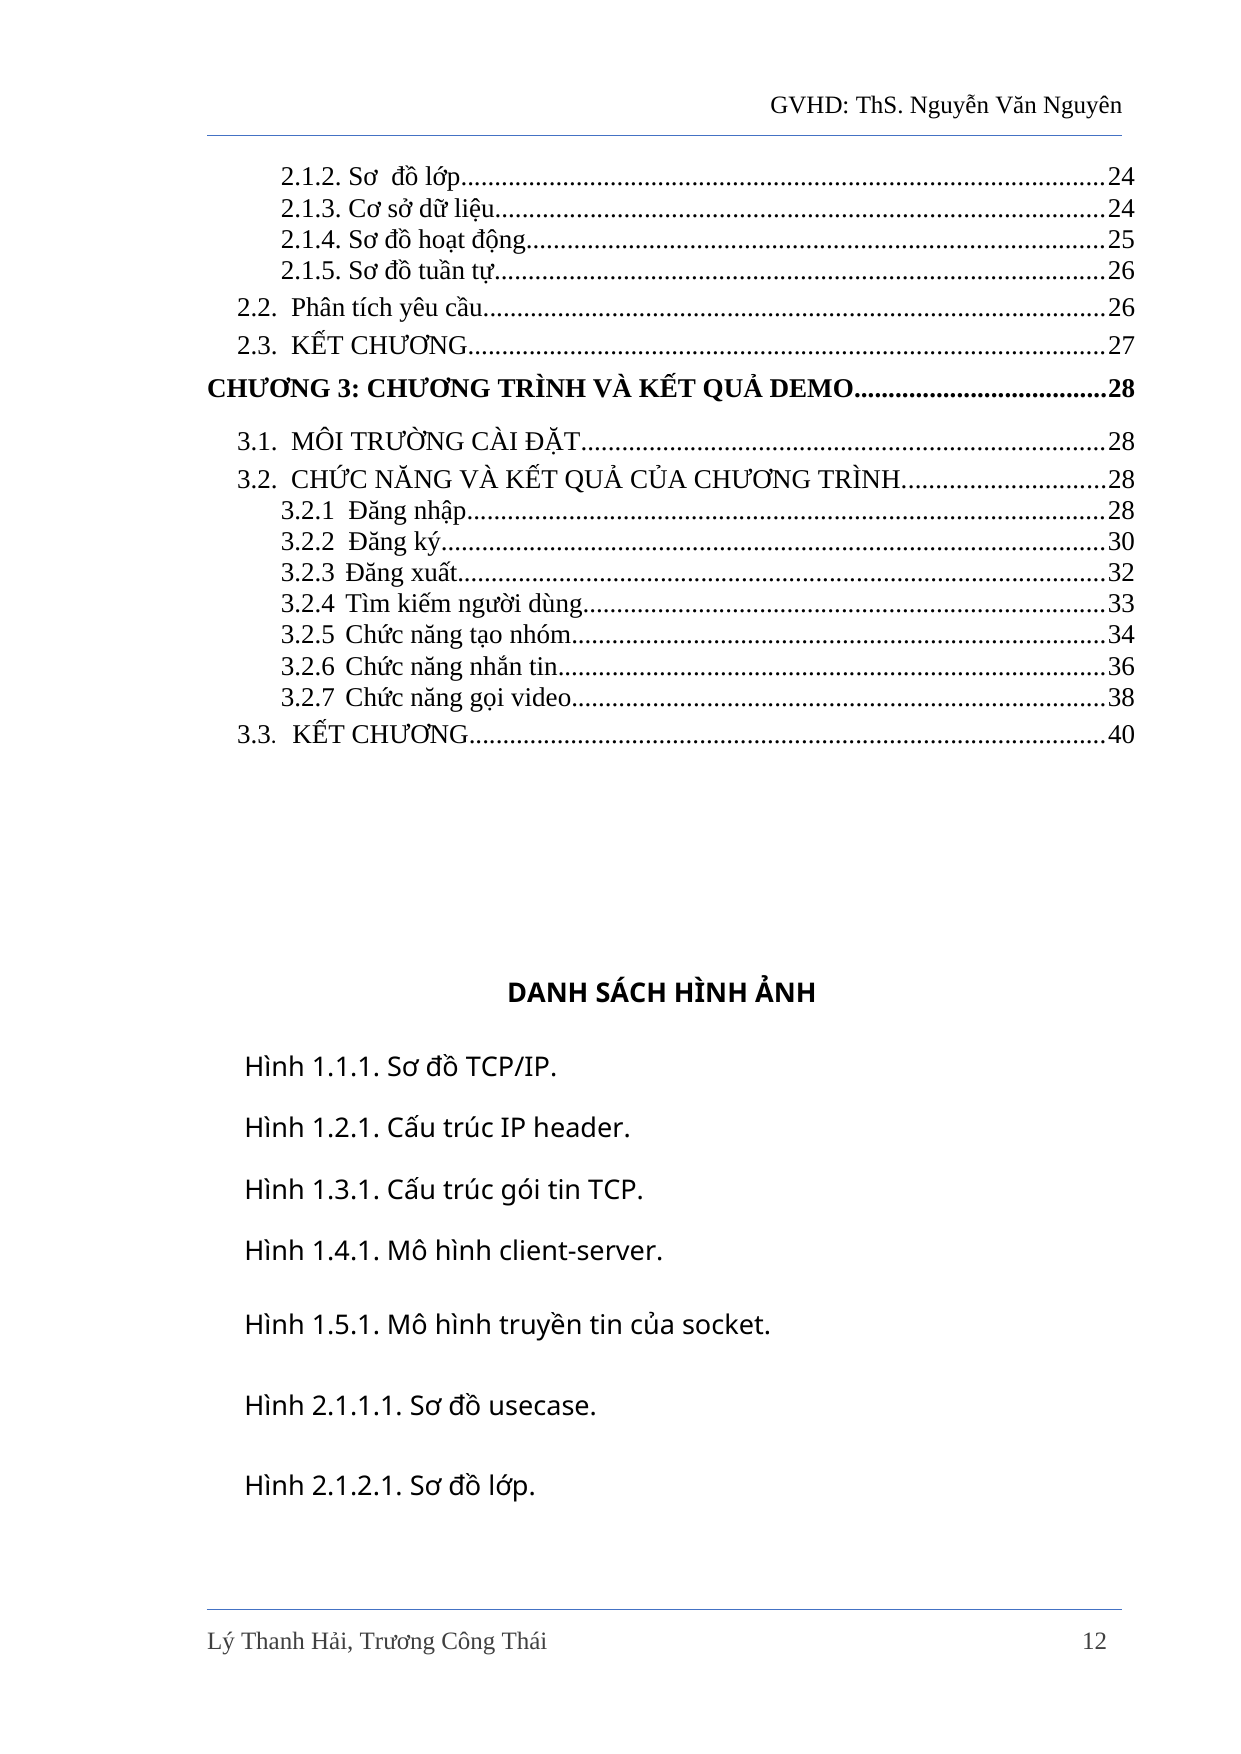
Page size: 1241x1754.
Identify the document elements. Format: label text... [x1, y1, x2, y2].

text Hình 1.3.1. Cấu trúc gói tin TCP. [244, 1170, 1122, 1207]
text Hình 1.2.1. Cấu trúc IP header. [244, 1108, 1122, 1145]
text Hình 2.1.2.1. Sơ đồ lớp. [244, 1466, 1122, 1503]
text DANH SÁCH HÌNH ẢNH [432, 973, 1122, 1010]
text Hình 1.5.1. Mô hình truyền tin của socket. [244, 1306, 1122, 1343]
text Hình 2.1.1.1. Sơ đồ usecase. [244, 1386, 1122, 1423]
text Hình 1.4.1. Mô hình client-server. [244, 1232, 1122, 1268]
